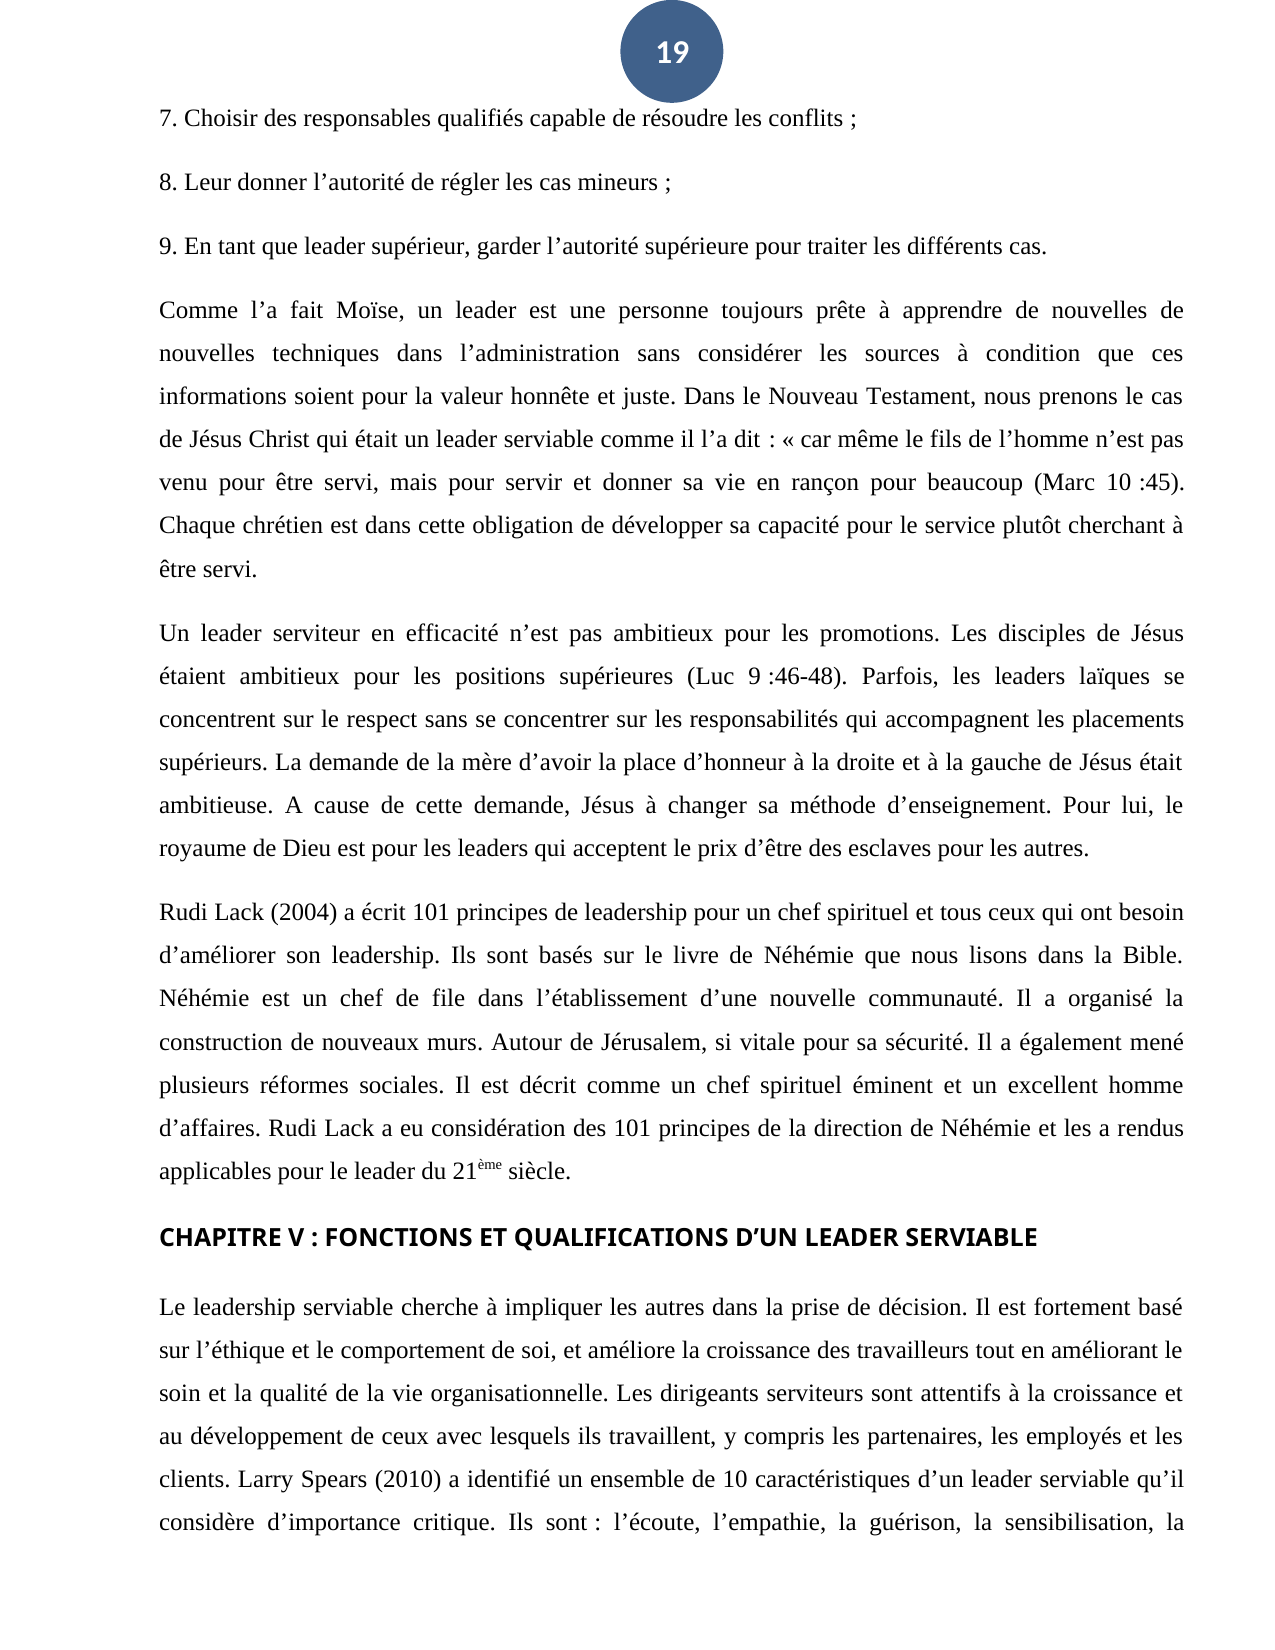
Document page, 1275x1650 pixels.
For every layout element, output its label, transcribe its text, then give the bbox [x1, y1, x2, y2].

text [159, 1292, 1185, 1536]
text Rudi Lack (2004) a écrit 101 principes de leadership pour un chef spirituel et tous ceux qui ont besoin d’améliorer son leadership. Ils sont basés sur le livre de Néhémie que nous lisons dans la Bible. Néhémie est un chef de file dans l’établissement d’une nouvelle communauté. Il a organisé la construction de nouveaux murs. Autour de Jérusalem, si vitale pour sa sécurité. Il a également mené plusieurs réformes sociales. Il est décrit comme un chef spirituel éminent et un excellent homme d’affaires. Rudi Lack a eu considération des 101 principes de la direction de Néhémie et les a rendus applicables pour le leader du 21ème siècle. [159, 897, 1185, 1185]
text CHAPITRE V : FONCTIONS ET QUALIFICATIONS D’UN LEADER SERVIABLE [159, 1220, 1185, 1254]
text 8. Leur donner l’autorité de régler les cas mineurs ; [159, 167, 1185, 196]
text Un leader serviteur en efficacité n’est pas ambitieux pour les promotions. Les disciples de Jésus étaient ambitieux pour les positions supérieures (Luc 9 :46-48). Parfois, les leaders laïques se concentrent sur le respect sans se concentrer sur les responsabilités qui accompagnent les placements supérieurs. La demande de la mère d’avoir la place d’honneur à la droite et à la gauche de Jésus était ambitieuse. A cause de cette demande, Jésus à changer sa méthode d’enseignement. Pour lui, le royaume de Dieu est pour les leaders qui acceptent le prix d’être des esclaves pour les autres. [159, 618, 1185, 862]
text 9. En tant que leader supérieur, garder l’autorité supérieure pour traiter les différents cas. [159, 231, 1185, 260]
text Comme l’a fait Moïse, un leader est une personne toujours prête à apprendre de nouvelles de nouvelles techniques dans l’administration sans considérer les sources à condition que ces informations soient pour la valeur honnête et juste. Dans le Nouveau Testament, nous prenons le cas de Jésus Christ qui était un leader serviable comme il l’a dit : « car même le fils de l’homme n’est pas venu pour être servi, mais pour servir et donner sa vie en rançon pour beaucoup (Marc 10 :45). Chaque chrétien est dans cette obligation de développer sa capacité pour le service plutôt cherchant à être servi. [159, 295, 1185, 582]
text 7. Choisir des responsables qualifiés capable de résoudre les conflits ; [159, 103, 1185, 132]
